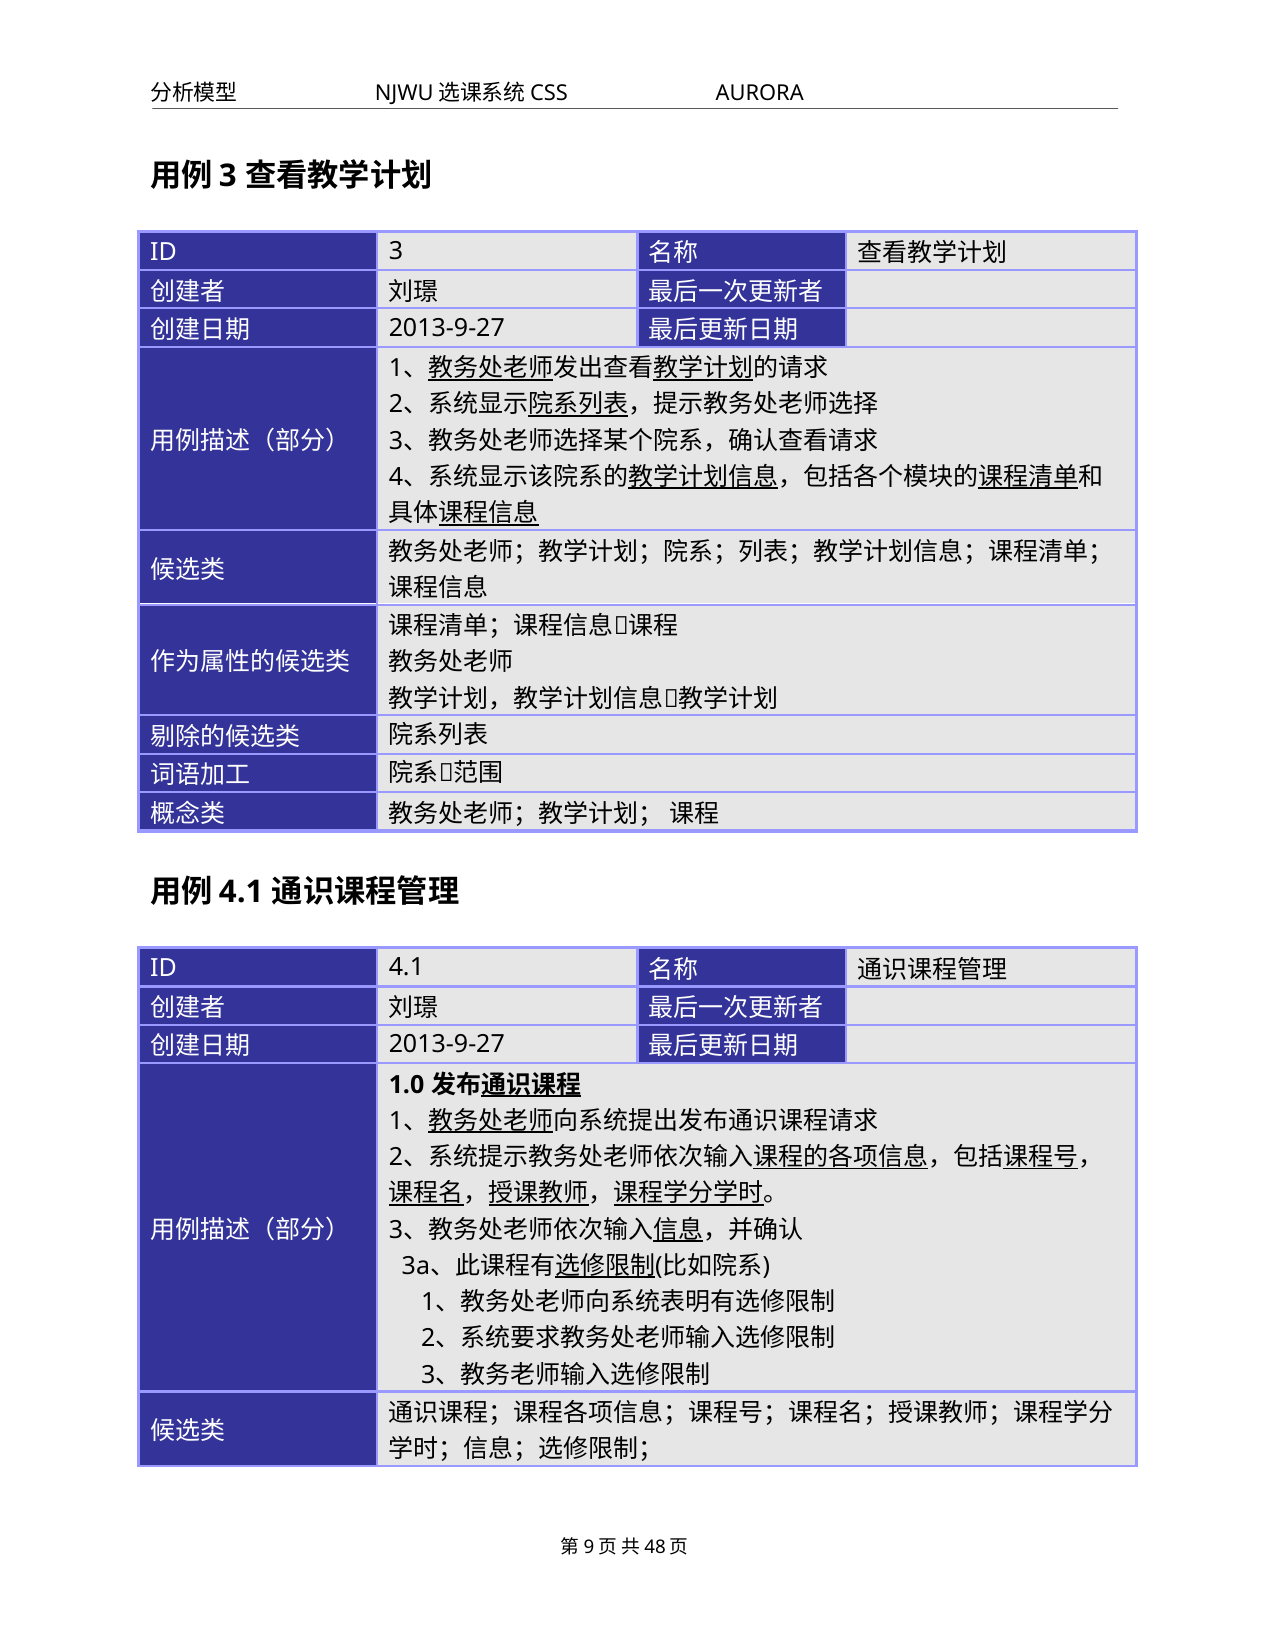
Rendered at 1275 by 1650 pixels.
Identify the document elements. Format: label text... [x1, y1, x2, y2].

table_cell 最后更新日期 [639, 1026, 845, 1062]
table_cell 最后一次更新者 [639, 988, 845, 1024]
table_header 3 [378, 233, 636, 269]
table_cell 用例描述（部分） [140, 1064, 376, 1390]
table_cell 院系列表 [378, 716, 1135, 753]
text 用例4.1 通识课程管理 [150, 866, 1125, 912]
table_cell 最后一次更新者 [639, 271, 845, 307]
table_cell [847, 309, 1135, 346]
text 用例3 查看教学计划 [150, 150, 1125, 195]
table_cell 2013-9-27 [378, 309, 636, 346]
table_cell [847, 988, 1135, 1024]
table_cell 2013-9-27 [378, 1026, 636, 1062]
table_cell 创建日期 [140, 1026, 376, 1062]
table_cell 候选类 [140, 1393, 376, 1465]
table_cell 1.0 发布通识课程 1、教务处老师向系统提出发布通识课程请求 2、系统提示教务处老师依次输入课程的各项信息，包括课程号，课程名，授课教师，课程学分学时。 3、教务处老师依次输入信息，并确认 3a、此课程有选修限制(比如院系) 1、教务处老师向系统表明有选修限制 2、系统要求教务处老师输入选修限制 3、教务老师输入选修限制 [378, 1064, 1135, 1390]
table_header 查看教学计划 [847, 233, 1135, 269]
table_cell 创建者 [140, 271, 376, 307]
table_header 4.1 [378, 949, 636, 985]
table_cell 作为属性的候选类 [140, 606, 376, 714]
table_cell 教务处老师；教学计划；院系；列表；教学计划信息；课程清单；课程信息 [378, 531, 1135, 603]
table_cell 通识课程；课程各项信息；课程号；课程名；授课教师；课程学分学时；信息；选修限制； [378, 1393, 1135, 1465]
table_cell 创建者 [140, 988, 376, 1024]
table_cell 课程清单；课程信息课程 教务处老师 教学计划，教学计划信息教学计划 [378, 606, 1135, 714]
table_header 名称 [639, 233, 845, 269]
table_cell 剔除的候选类 [140, 716, 376, 753]
table_cell [847, 271, 1135, 307]
table_cell 创建日期 [140, 309, 376, 346]
table_cell 1、教务处老师发出查看教学计划的请求 2、系统显示院系列表，提示教务处老师选择 3、教务处老师选择某个院系，确认查看请求 4、系统显示该院系的教学计划信息，包括各个模块的课程清单和具体课程信息 [378, 348, 1135, 529]
table_cell 候选类 [140, 531, 376, 603]
table_cell 教务处老师；教学计划； 课程 [378, 793, 1135, 829]
table_cell 院系范围 [378, 755, 1135, 791]
table_cell 最后更新日期 [639, 309, 845, 346]
table_cell 刘璟 [378, 271, 636, 307]
table_cell 词语加工 [140, 755, 376, 791]
table_header ID [140, 949, 376, 985]
table_cell [847, 1026, 1135, 1062]
table_cell 刘璟 [378, 988, 636, 1024]
table_cell 概念类 [140, 793, 376, 829]
table_header 通识课程管理 [847, 949, 1135, 985]
table_header ID [140, 233, 376, 269]
table_header 名称 [639, 949, 845, 985]
table_cell 用例描述（部分） [140, 348, 376, 529]
